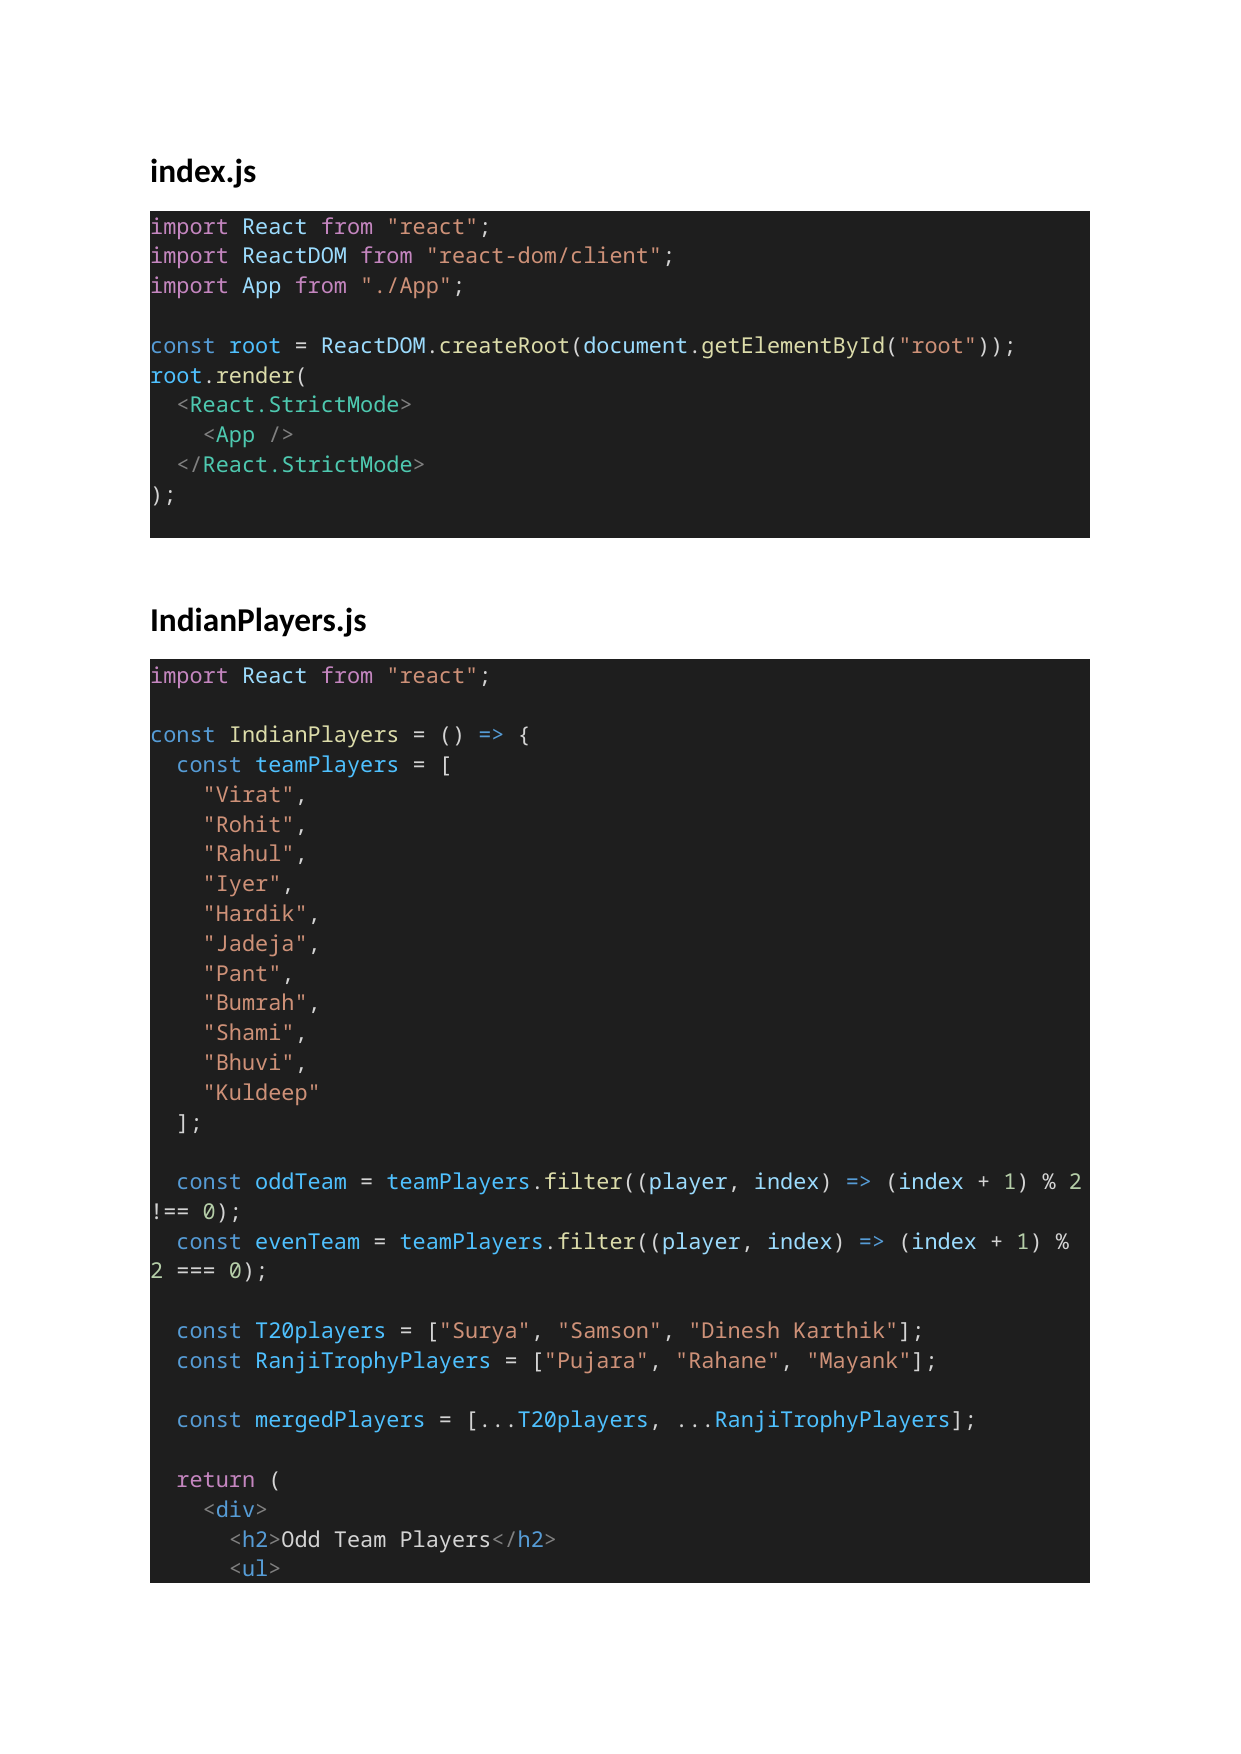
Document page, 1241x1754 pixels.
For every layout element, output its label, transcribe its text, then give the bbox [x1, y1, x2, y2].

text const RanjiTrophyPlayers = ["Pujara", "Rahane", "Mayank"]; [150, 1345, 1090, 1374]
text <App /> [150, 419, 1090, 449]
text index.js [150, 150, 1090, 191]
text <div> [150, 1494, 1090, 1523]
text "Jadeja", [150, 928, 1090, 957]
text const evenTeam = teamPlayers.filter((player, index) => (index + 1) % 2 === 0); [150, 1226, 1090, 1285]
text "Rohit", [150, 808, 1090, 838]
text return ( [150, 1464, 1090, 1494]
text import React from "react"; [150, 211, 1090, 240]
text import ReactDOM from "react-dom/client"; [150, 240, 1090, 270]
text "Rahul", [150, 838, 1090, 868]
text "Bumrah", [150, 987, 1090, 1017]
text const IndianPlayers = () => { [150, 719, 1090, 749]
text </React.StrictMode> [150, 449, 1090, 479]
text const teamPlayers = [ [150, 749, 1090, 779]
text <ul> [150, 1553, 1090, 1583]
text "Bhuvi", [150, 1047, 1090, 1077]
text import App from "./App"; [150, 270, 1090, 300]
text root.render( [150, 359, 1090, 389]
text const root = ReactDOM.createRoot(document.getElementById("root")); [150, 330, 1090, 359]
text const T20players = ["Surya", "Samson", "Dinesh Karthik"]; [150, 1315, 1090, 1345]
text "Hardik", [150, 898, 1090, 928]
text IndianPlayers.js [150, 599, 1090, 640]
text "Pant", [150, 957, 1090, 987]
text const oddTeam = teamPlayers.filter((player, index) => (index + 1) % 2 !== 0); [150, 1166, 1090, 1226]
text <h2>Odd Team Players</h2> [150, 1523, 1090, 1553]
text "Virat", [150, 779, 1090, 808]
text ]; [150, 1106, 1090, 1136]
text const mergedPlayers = [...T20players, ...RanjiTrophyPlayers]; [150, 1404, 1090, 1434]
text import React from "react"; [150, 659, 1090, 689]
text <React.StrictMode> [150, 389, 1090, 419]
text "Shami", [150, 1017, 1090, 1047]
text "Iyer", [150, 868, 1090, 898]
text ); [150, 479, 1090, 508]
text "Kuldeep" [150, 1077, 1090, 1106]
